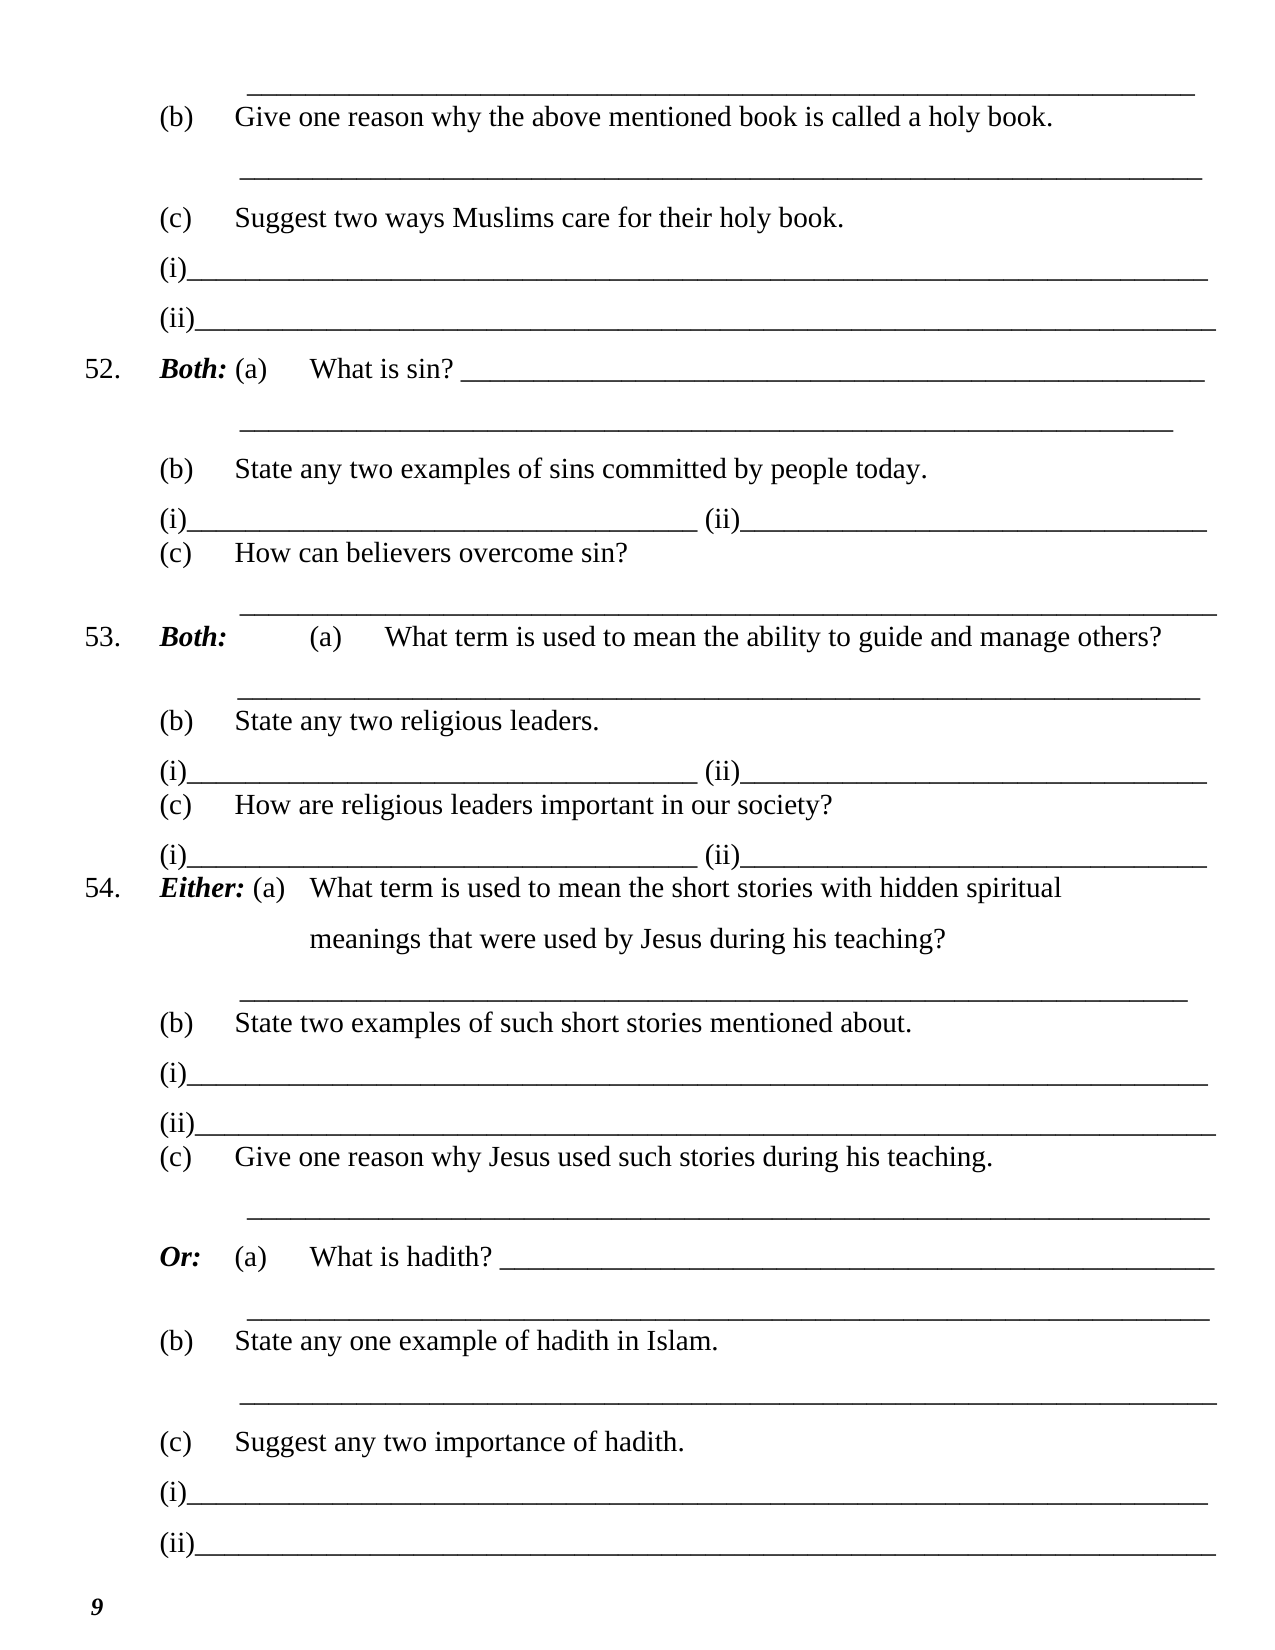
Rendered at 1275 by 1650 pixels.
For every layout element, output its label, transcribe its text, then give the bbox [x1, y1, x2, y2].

text (i)______________________________________________________________________ [84, 1055, 1219, 1089]
text (c) Suggest two ways Muslims care for their holy book. [84, 200, 1219, 233]
text (i)___________________________________ (ii)________________________________ [84, 837, 1219, 871]
text ___________________________________________________________________ [84, 1374, 1219, 1407]
text _________________________________________________________________ [84, 66, 1219, 99]
text __________________________________________________________________ [84, 1290, 1219, 1323]
text 52. Both: (a) What is sin? ___________________________________________________ [84, 351, 1219, 384]
text meanings that were used by Jesus during his teaching? [234, 921, 1219, 954]
text (b) State any two examples of sins committed by people today. [84, 451, 1219, 485]
text __________________________________________________________________ [84, 149, 1219, 183]
text 54. Either: (a) What term is used to mean the short stories with hidden spiritual [84, 871, 1219, 904]
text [84, 1474, 1219, 1508]
text (c) How can believers overcome sin? [84, 535, 1219, 569]
text (b) State any two religious leaders. [84, 703, 1219, 736]
text ________________________________________________________________ [84, 401, 1219, 434]
text (ii)______________________________________________________________________ [84, 1105, 1219, 1139]
text (b) Give one reason why the above mentioned book is called a holy book. [84, 99, 1219, 133]
text (ii)______________________________________________________________________ [84, 1525, 1219, 1558]
text _________________________________________________________________ [84, 971, 1219, 1005]
text (c) Suggest any two importance of hadith. [84, 1424, 1219, 1458]
text (c) Give one reason why Jesus used such stories during his teaching. [84, 1139, 1219, 1172]
text __________________________________________________________________ [84, 669, 1219, 703]
text (i)______________________________________________________________________ [84, 250, 1219, 284]
text ___________________________________________________________________ [84, 586, 1219, 619]
text (c) How are religious leaders important in our society? [84, 787, 1219, 820]
text Or: (a) What is hadith? _________________________________________________ [84, 1239, 1219, 1273]
text __________________________________________________________________ [84, 1189, 1219, 1223]
text 53. Both: (a) What term is used to mean the ability to guide and manage others? [84, 619, 1219, 653]
text (b) State two examples of such short stories mentioned about. [84, 1005, 1219, 1038]
text (b) State any one example of hadith in Islam. [84, 1323, 1219, 1357]
text (ii)______________________________________________________________________ [84, 300, 1219, 334]
text (i)___________________________________ (ii)________________________________ [84, 502, 1219, 535]
text (i)___________________________________ (ii)________________________________ [84, 753, 1219, 787]
